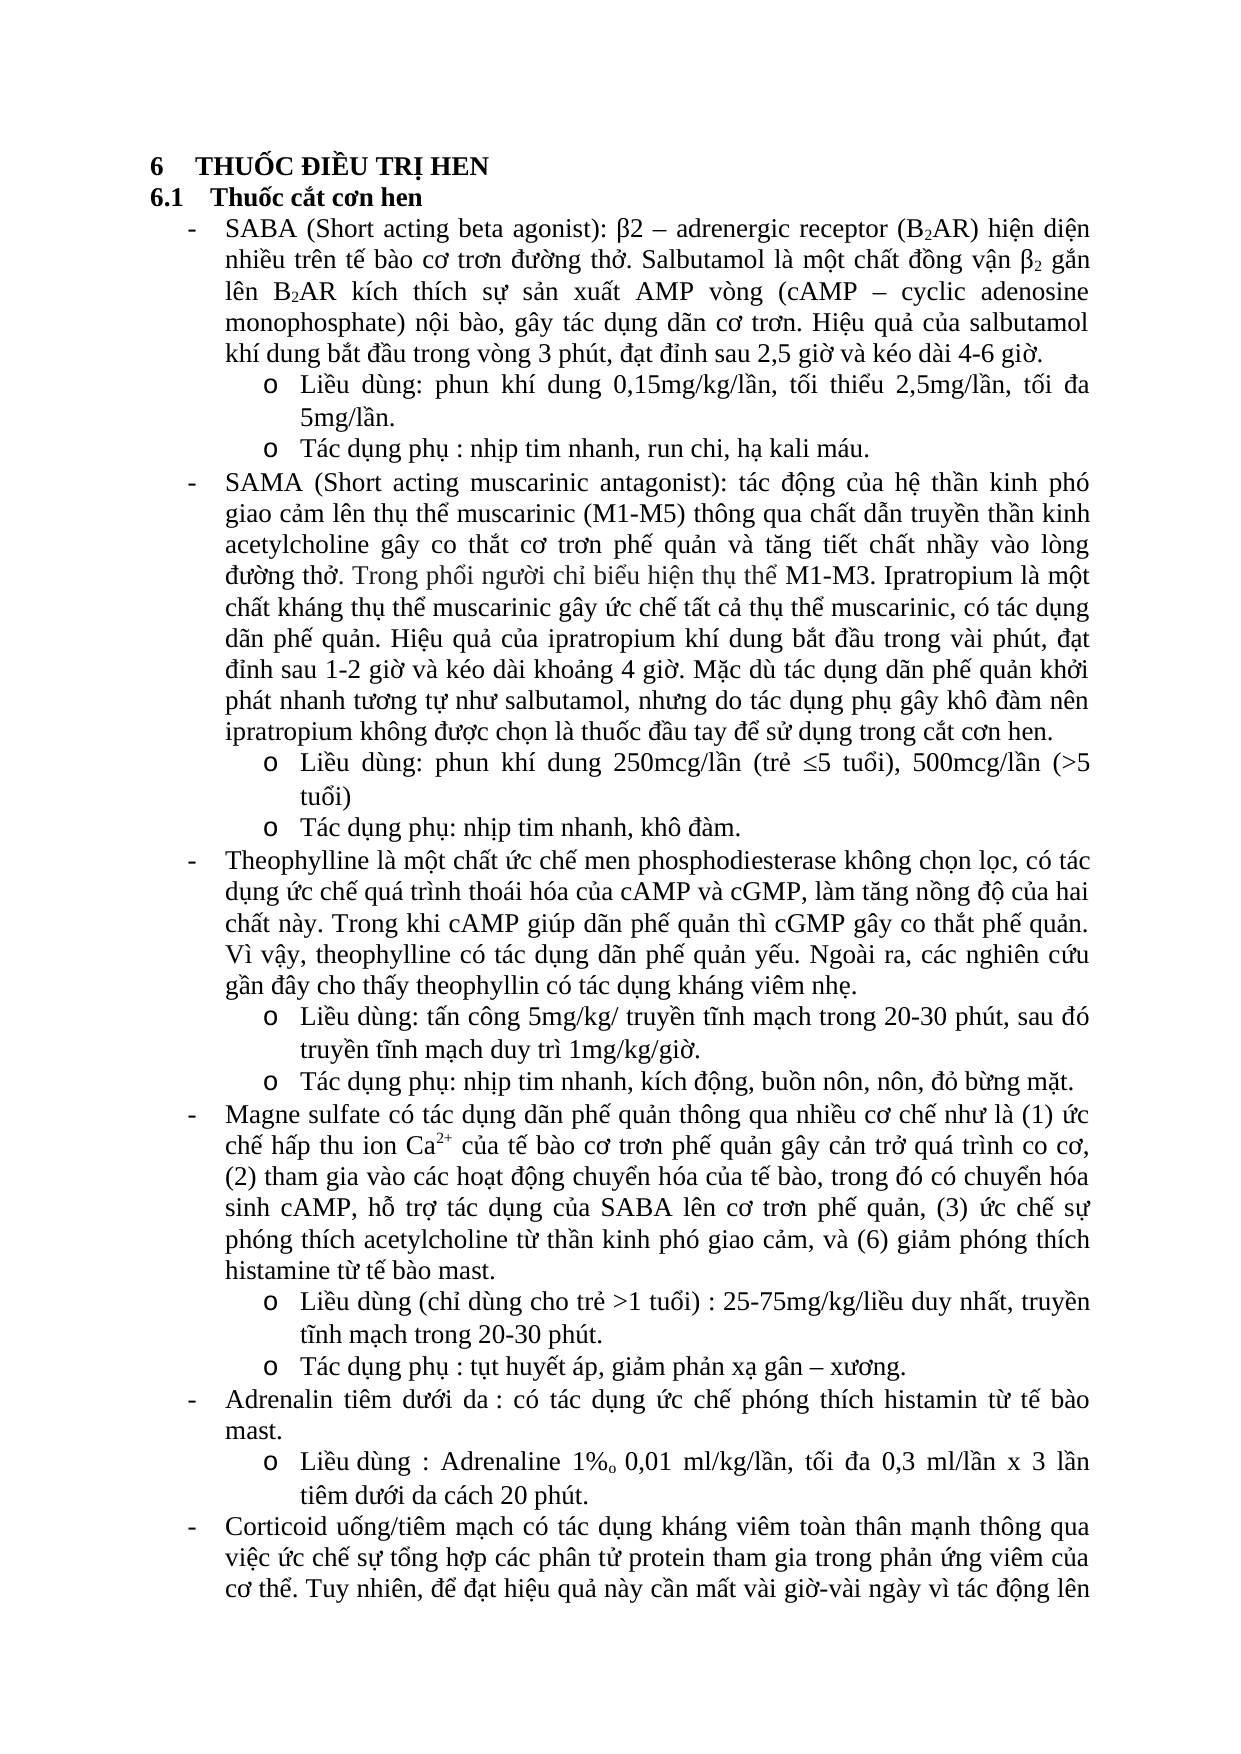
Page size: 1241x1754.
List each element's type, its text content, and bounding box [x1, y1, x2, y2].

list Adrenalin tiêm dưới da : có tác dụng ức chế phóng thích histamin từ tế bào mast. [187, 1383, 1090, 1445]
list Liều dùng : Adrenaline 1%o 0,01 ml/kg/lần, tối đa 0,3 ml/lần x 3 lần tiêm dưới da cách 20 phút. [262, 1445, 1090, 1510]
subtitle Thuốc điều trị hen [150, 150, 1090, 181]
list Tác dụng phụ : nhịp tim nhanh, run chi, hạ kali máu. [262, 433, 1090, 466]
list Tác dụng phụ : tụt huyết áp, giảm phản xạ gân – xương. [262, 1349, 1090, 1383]
list Tác dụng phụ: nhịp tim nhanh, khô đàm. [262, 811, 1090, 844]
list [187, 1510, 1090, 1603]
list Theophylline là một chất ức chế men phosphodiesterase không chọn lọc, có tác dụng ức chế quá trình thoái hóa của cAMP và cGMP, làm tăng nồng độ của hai chất này. Trong khi cAMP giúp dãn phế quản thì cGMP gây co thắt phế quản. Vì vậy, theophylline có tác dụng dãn phế quản yếu. Ngoài ra, các nghiên cứu gần đây cho thấy theophyllin có tác dụng kháng viêm nhẹ. [187, 844, 1090, 1000]
list SAMA (Short acting muscarinic antagonist): tác động của hệ thần kinh phó giao cảm lên thụ thể muscarinic (M1-M5) thông qua chất dẫn truyền thần kinh acetylcholine gây co thắt cơ trơn phế quản và tăng tiết chất nhầy vào lòng đường thở. Trong phổi người chỉ biểu hiện thụ thể M1-M3. Ipratropium là một chất kháng thụ thể muscarinic gây ức chế tất cả thụ thể muscarinic, có tác dụng dãn phế quản. Hiệu quả của ipratropium khí dung bắt đầu trong vài phút, đạt đỉnh sau 1-2 giờ và kéo dài khoảng 4 giờ. Mặc dù tác dụng dãn phế quản khởi phát nhanh tương tự như salbutamol, nhưng do tác dụng phụ gây khô đàm nên ipratropium không được chọn là thuốc đầu tay để sử dụng trong cắt cơn hen. [187, 466, 1090, 746]
list Liều dùng (chỉ dùng cho trẻ >1 tuổi) : 25-75mg/kg/liều duy nhất, truyền tĩnh mạch trong 20-30 phút. [262, 1285, 1090, 1349]
list Liều dùng: phun khí dung 0,15mg/kg/lần, tối thiểu 2,5mg/lần, tối đa 5mg/lần. [262, 368, 1090, 433]
list Magne sulfate có tác dụng dãn phế quản thông qua nhiều cơ chế như là (1) ức chế hấp thu ion Ca2+ của tế bào cơ trơn phế quản gây cản trở quá trình co cơ, (2) tham gia vào các hoạt động chuyển hóa của tế bào, trong đó có chuyển hóa sinh cAMP, hỗ trợ tác dụng của SABA lên cơ trơn phế quản, (3) ức chế sự phóng thích acetylcholine từ thần kinh phó giao cảm, và (6) giảm phóng thích histamine từ tế bào mast. [187, 1098, 1090, 1285]
list Tác dụng phụ: nhịp tim nhanh, kích động, buồn nôn, nôn, đỏ bừng mặt. [262, 1065, 1090, 1098]
list Liều dùng: phun khí dung 250mcg/lần (trẻ ≤5 tuổi), 500mcg/lần (>5 tuổi) [262, 746, 1090, 811]
list SABA (Short acting beta agonist): β2 – adrenergic receptor (B2AR) hiện diện nhiều trên tế bào cơ trơn đường thở. Salbutamol là một chất đồng vận β2 gắn lên B2AR kích thích sự sản xuất AMP vòng (cAMP – cyclic adenosine monophosphate) nội bào, gây tác dụng dãn cơ trơn. Hiệu quả của salbutamol khí dung bắt đầu trong vòng 3 phút, đạt đỉnh sau 2,5 giờ và kéo dài 4-6 giờ. [187, 212, 1090, 368]
subtitle Thuốc cắt cơn hen [150, 181, 1090, 212]
list Liều dùng: tấn công 5mg/kg/ truyền tĩnh mạch trong 20-30 phút, sau đó truyền tĩnh mạch duy trì 1mg/kg/giờ. [262, 1000, 1090, 1065]
